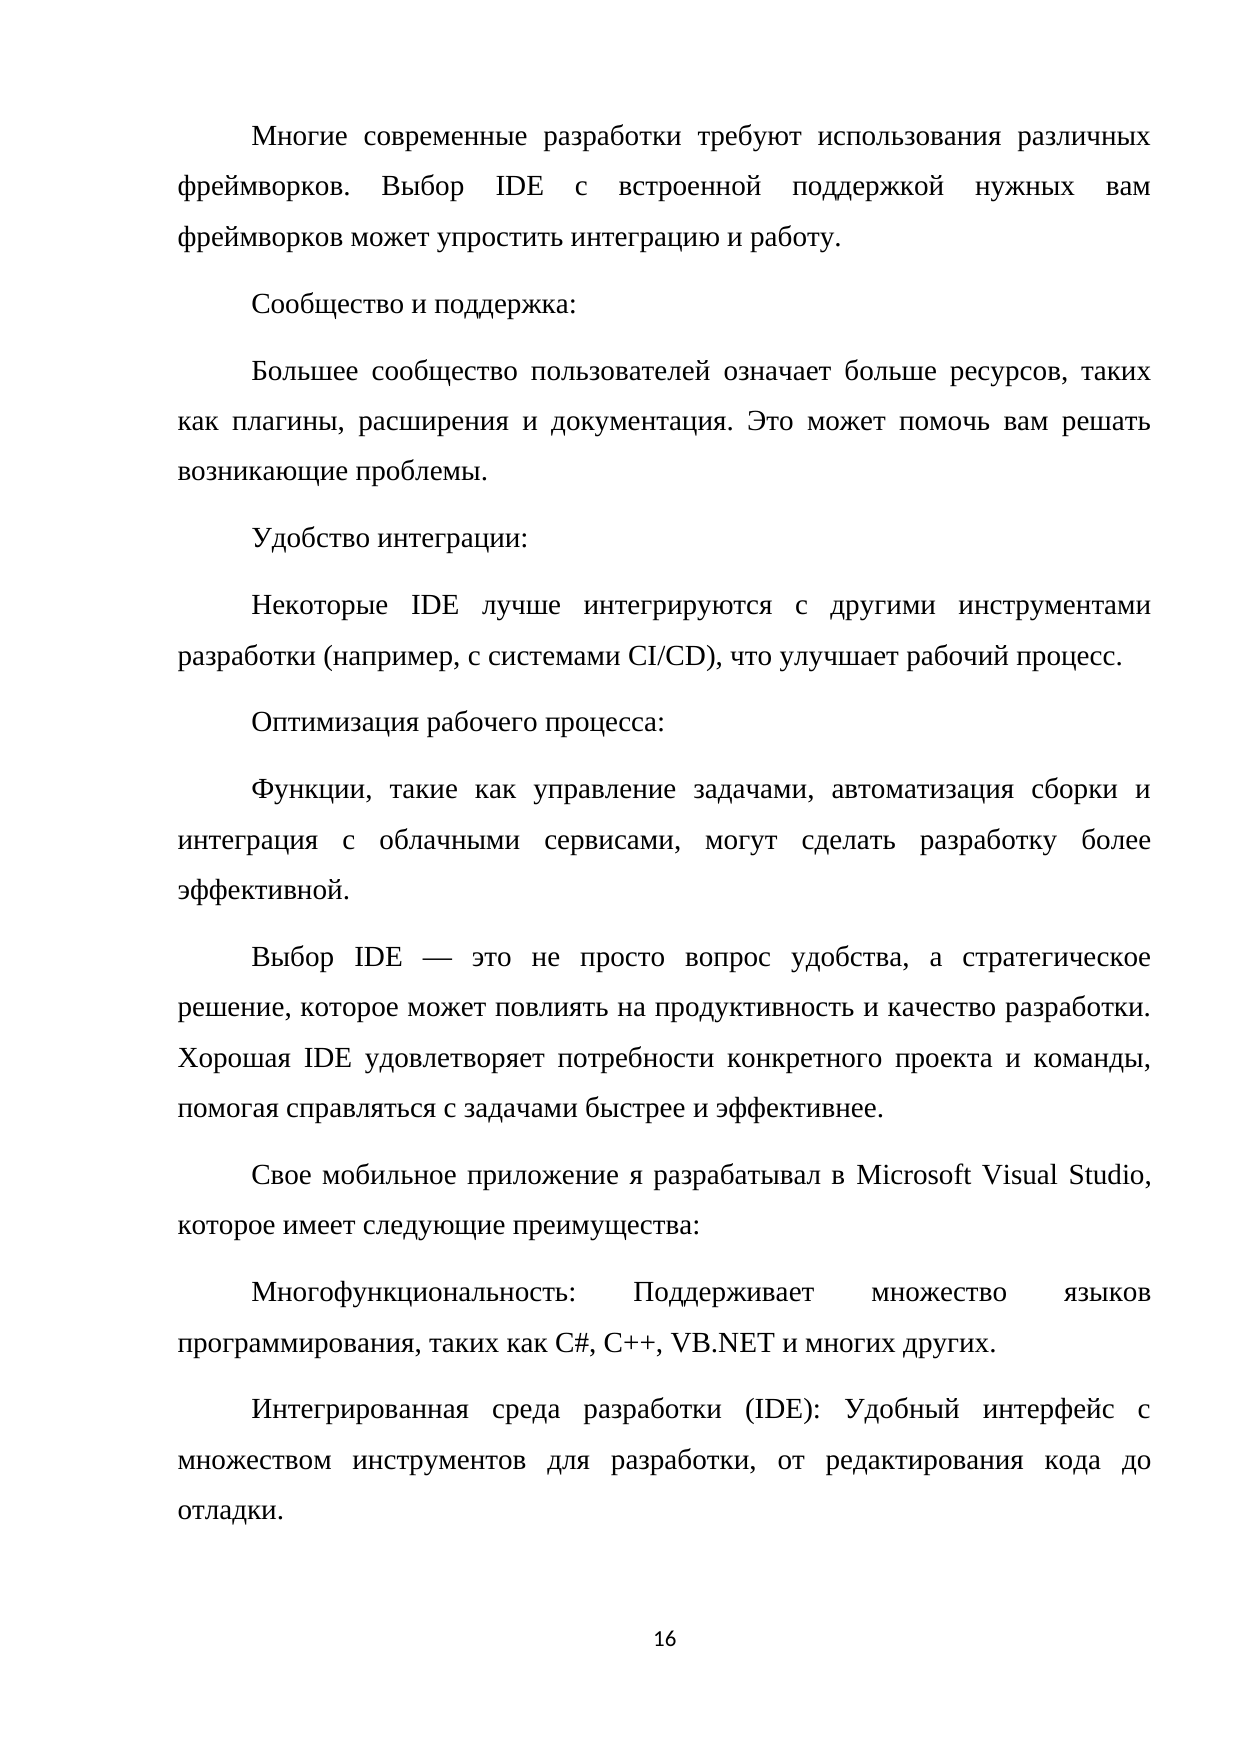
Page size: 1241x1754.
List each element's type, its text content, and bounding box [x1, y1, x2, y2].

text Сообщество и поддержка: [177, 286, 1152, 319]
text Выбор IDE — это не просто вопрос удобства, а стратегическое решение, которое может повлиять на продуктивность и качество разработки. Хорошая IDE удовлетворяет потребности конкретного проекта и команды, помогая справляться с задачами быстрее и эффективнее. [177, 939, 1152, 1124]
text Многие современные разработки требуют использования различных фреймворков. Выбор IDE с встроенной поддержкой нужных вам фреймворков может упростить интеграцию и работу. [177, 118, 1152, 252]
text Удобство интеграции: [177, 520, 1152, 554]
text Многофункциональность: Поддерживает множество языков программирования, таких как C#, C++, VB.NET и многих других. [177, 1274, 1152, 1358]
text Большее сообщество пользователей означает больше ресурсов, таких как плагины, расширения и документация. Это может помочь вам решать возникающие проблемы. [177, 353, 1152, 487]
text Некоторые IDE лучше интегрируются с другими инструментами разработки (например, с системами CI/CD), что улучшает рабочий процесс. [177, 587, 1152, 671]
text Свое мобильное приложение я разрабатывал в Microsoft Visual Studio, которое имеет следующие преимущества: [177, 1157, 1152, 1241]
text Функции, такие как управление задачами, автоматизация сборки и интеграция с облачными сервисами, могут сделать разработку более эффективной. [177, 772, 1152, 906]
text Оптимизация рабочего процесса: [177, 704, 1152, 738]
text Интегрированная среда разработки (IDE): Удобный интерфейс с множеством инструментов для разработки, от редактирования кода до отладки. [177, 1392, 1152, 1526]
